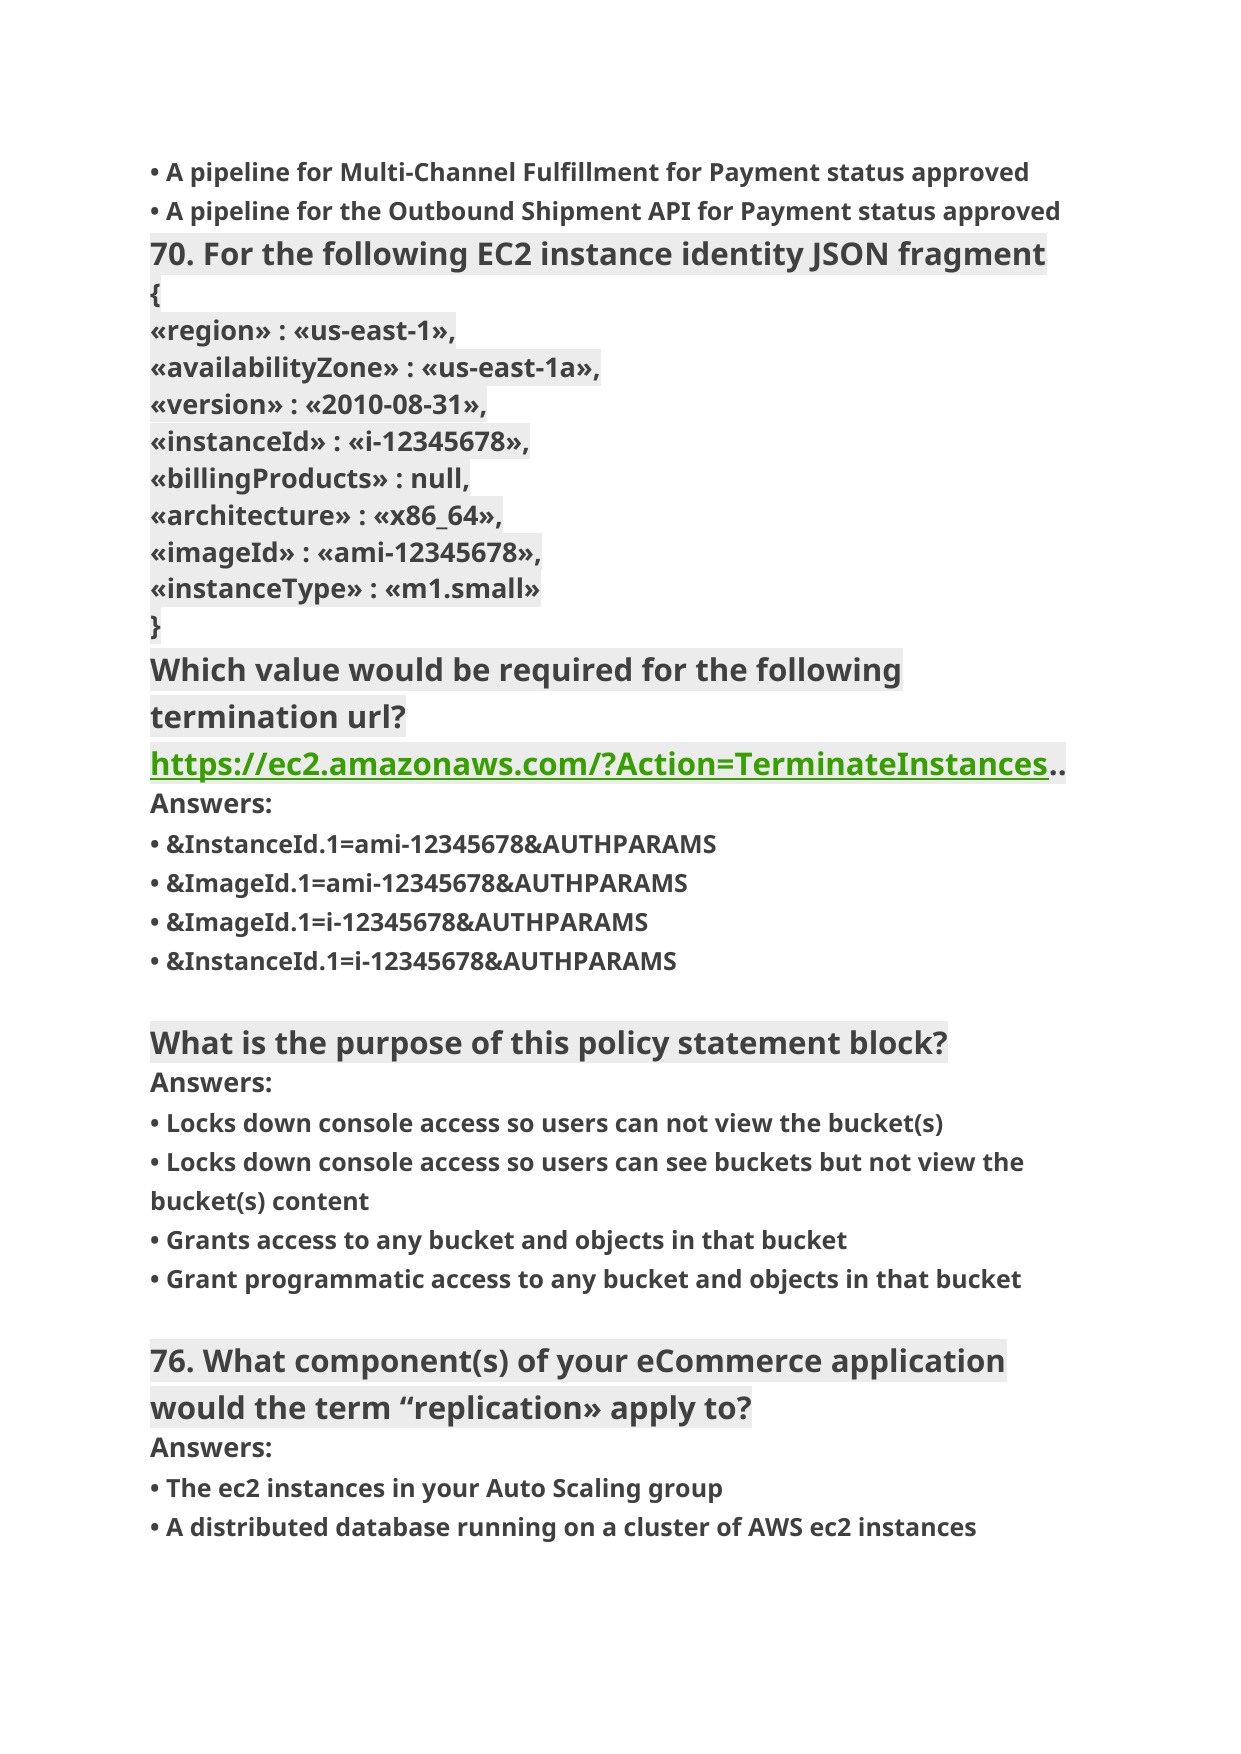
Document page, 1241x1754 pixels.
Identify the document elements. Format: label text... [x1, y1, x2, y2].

text • &InstanceId.1=ami-12345678&AUTHPARAMS • &ImageId.1=ami-12345678&AUTHPARAMS • &ImageId.1=i-12345678&AUTHPARAMS • &InstanceId.1=i-12345678&AUTHPARAMS [150, 821, 1090, 977]
subtitle Answers: [150, 1063, 1090, 1100]
subtitle 70. For the following EC2 instance identity JSON fragment [150, 228, 1090, 275]
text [150, 1465, 1090, 1543]
text • Locks down console access so users can not view the bucket(s) • Locks down console access so users can see buckets but not view the bucket(s) content • Grants access to any bucket and objects in that bucket • Grant programmatic access to any bucket and objects in that bucket [150, 1100, 1090, 1296]
subtitle Answers: [150, 1428, 1090, 1465]
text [150, 150, 1090, 228]
subtitle { «region» : «us-east-1», «availabilityZone» : «us-east-1a», «version» : «2010-08-31», «instanceId» : «i-12345678», «billingProducts» : null, «architecture» : «x86_64», «imageId» : «ami-12345678», «instanceType» : «m1.small» } [150, 275, 1090, 644]
subtitle What is the purpose of this policy statement block? [150, 1017, 1090, 1063]
subtitle Which value would be required for the following termination url? https://ec2.amazonaws.com/?Action=TerminateInstances.. [150, 644, 1090, 784]
subtitle 76. What component(s) of your eCommerce application would the term “replication» apply to? [150, 1335, 1090, 1428]
subtitle Answers: [150, 784, 1090, 821]
